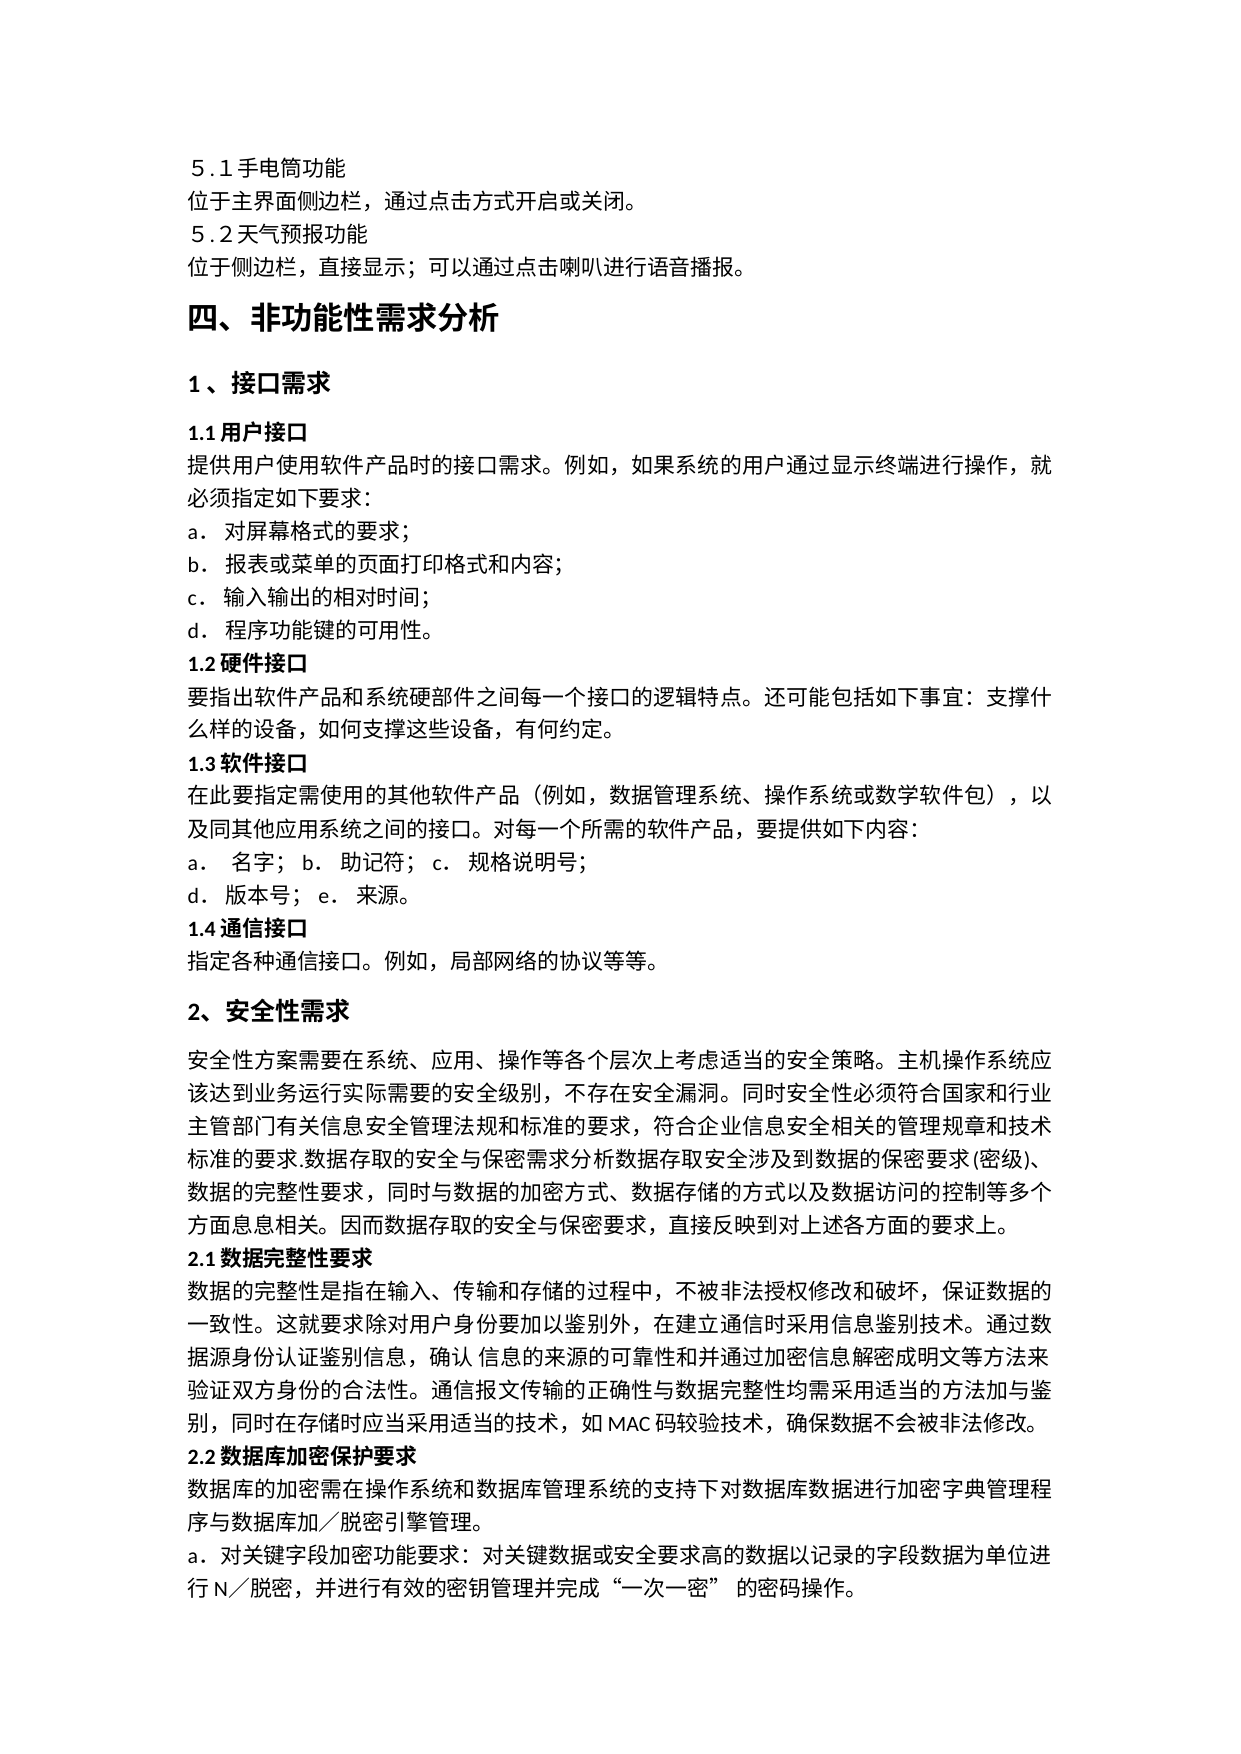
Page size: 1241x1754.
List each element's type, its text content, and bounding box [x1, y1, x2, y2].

text 数据库的加密需在操作系统和数据库管理系统的支持下对数据库数据进行加密字典管理程序与数据库加／脱密引擎管理。 [187, 1471, 1053, 1537]
text d． 版本号； e． 来源。 [187, 877, 1053, 910]
text 1.1 用户接口 [187, 415, 1053, 448]
text ５.１手电筒功能 [187, 151, 1053, 183]
text 2.2 数据库加密保护要求 [187, 1438, 1053, 1471]
text 1.4 通信接口 [187, 910, 1053, 943]
text b． 报表或菜单的页面打印格式和内容； [187, 547, 1053, 580]
text 在此要指定需使用的其他软件产品（例如，数据管理系统、操作系统或数学软件包），以及同其他应用系统之间的接口。对每一个所需的软件产品，要提供如下内容： [187, 778, 1053, 844]
text a． 对屏幕格式的要求； [187, 514, 1053, 547]
text 数据的完整性是指在输入、传输和存储的过程中，不被非法授权修改和破坏，保证数据的一致性。这就要求除对用户身份要加以鉴别外，在建立通信时采用信息鉴别技术。通过数据源身份认证鉴别信息，确认 信息的来源的可靠性和并通过加密信息解密成明文等方法来验证双方身份的合法性。通信报文传输的正确性与数据完整性均需采用适当的方法加与鉴别，同时在存储时应当采用适当的技术，如MAC码较验技术，确保数据不会被非法修改。 [187, 1273, 1053, 1438]
text 1.2 硬件接口 [187, 646, 1053, 679]
list 名字； b． 助记符； c． 规格说明号； [187, 844, 1053, 877]
text d． 程序功能键的可用性。 [187, 613, 1053, 646]
text 位于侧边栏，直接显示；可以通过点击喇叭进行语音播报。 [187, 249, 1053, 283]
text 安全性方案需要在系统、应用、操作等各个层次上考虑适当的安全策略。主机操作系统应该达到业务运行实际需要的安全级别，不存在安全漏洞。同时安全性必须符合国家和行业主管部门有关信息安全管理法规和标准的要求，符合企业信息安全相关的管理规章和技术标准的要求.数据存取的安全与保密需求分析数据存取安全涉及到数据的保密要求(密级)、数据的完整性要求，同时与数据的加密方式、数据存储的方式以及数据访问的控制等多个方面息息相关。因而数据存取的安全与保密要求，直接反映到对上述各方面的要求上。 [187, 1042, 1053, 1240]
text a．对关键字段加密功能要求：对关键数据或安全要求高的数据以记录的字段数据为单位进行N／脱密，并进行有效的密钥管理并完成“一次一密” 的密码操作。 [187, 1537, 1053, 1603]
text 提供用户使用软件产品时的接口需求。例如，如果系统的用户通过显示终端进行操作，就必须指定如下要求： [187, 448, 1053, 514]
text 指定各种通信接口。例如，局部网络的协议等等。 [187, 943, 1053, 976]
text 2.1数据完整性要求 [187, 1240, 1053, 1273]
text 1 、接口需求 [187, 349, 1053, 415]
text c． 输入输出的相对时间； [187, 580, 1053, 613]
text ５.２天气预报功能 [187, 217, 1053, 249]
text 要指出软件产品和系统硬部件之间每一个接口的逻辑特点。还可能包括如下事宜：支撑什么样的设备，如何支撑这些设备，有何约定。 [187, 679, 1053, 745]
text 四、非功能性需求分析 [187, 283, 1053, 349]
text 2、安全性需求 [187, 976, 1053, 1042]
text 1.3 软件接口 [187, 745, 1053, 778]
text 位于主界面侧边栏，通过点击方式开启或关闭。 [187, 183, 1053, 217]
